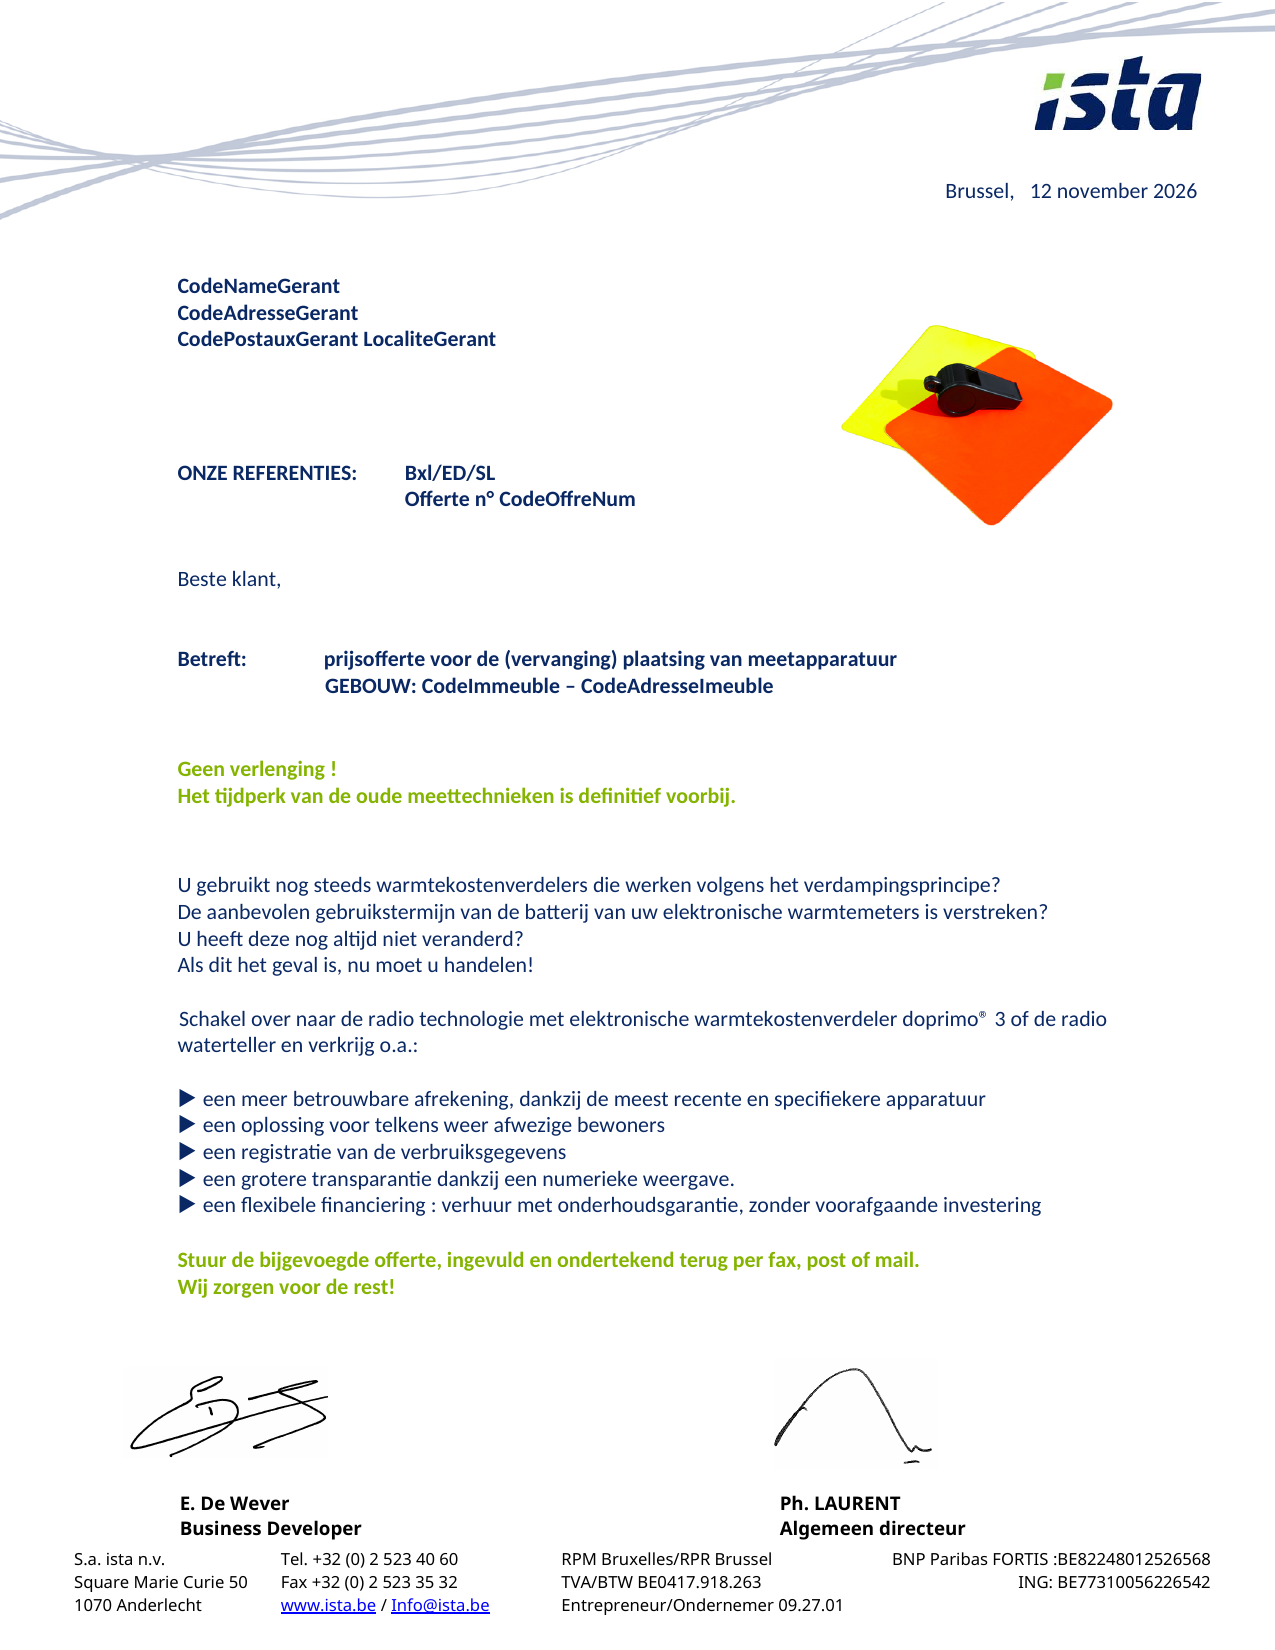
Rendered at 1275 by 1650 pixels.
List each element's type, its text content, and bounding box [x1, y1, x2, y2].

text Stuur de bijgevoegde offerte, ingevuld en ondertekend terug per fax, post of mail. [177, 1246, 1152, 1273]
text Het tijdperk van de oude meettechnieken is definitief voorbij. [177, 782, 1152, 809]
text een oplossing voor telkens weer afwezige bewoners [102, 1111, 1152, 1138]
text Betreft: prijsofferte voor de (vervanging) plaatsing van meetapparatuur [177, 645, 1167, 672]
picture [122, 1367, 328, 1458]
text Wij zorgen voor de rest! [177, 1273, 1152, 1300]
text Business Developer Algemeen directeur [104, 1516, 1167, 1541]
text Offerte n° CodeOffreNum [177, 485, 1167, 512]
text Geen verlenging ! [177, 756, 1152, 782]
text een registratie van de verbruiksgegevens [102, 1138, 1152, 1165]
text De aanbevolen gebruikstermijn van de batterij van uw elektronische warmtemeters is verstreken? [177, 898, 1152, 925]
text GEBOUW: CodeImmeuble – CodeAdresseImeuble [325, 672, 1167, 699]
text een meer betrouwbare afrekening, dankzij de meest recente en specifiekere apparatuur [102, 1085, 1152, 1111]
picture [774, 1359, 938, 1469]
text CodePostauxGerant LocaliteGerant [177, 325, 1167, 352]
text ONZE REFERENTIES: Bxl/ED/SL [102, 459, 1240, 485]
text Schakel over naar de radio technologie met elektronische warmtekostenverdeler doprimo® 3 of de radio waterteller en verkrijg o.a.: [177, 1005, 1152, 1058]
text U gebruikt nog steeds warmtekostenverdelers die werken volgens het verdampingsprincipe? [177, 871, 1152, 898]
text E. De Wever Ph. LAURENT [104, 1490, 1167, 1516]
picture [0, 2, 1275, 225]
text Beste klant, [177, 565, 1167, 592]
text Als dit het geval is, nu moet u handelen! [177, 951, 1152, 978]
text U heeft deze nog altijd niet veranderd? [177, 925, 1152, 951]
picture [835, 352, 1117, 459]
text Brussel, 24 oktober 2013 [945, 177, 1240, 204]
text een flexibele financiering : verhuur met onderhoudsgarantie, zonder voorafgaande investering [102, 1191, 1152, 1218]
text CodeAdresseGerant [177, 299, 1167, 325]
picture [835, 512, 1117, 530]
text een grotere transparantie dankzij een numerieke weergave. [102, 1165, 1152, 1191]
text CodeNameGerant [102, 272, 1167, 299]
